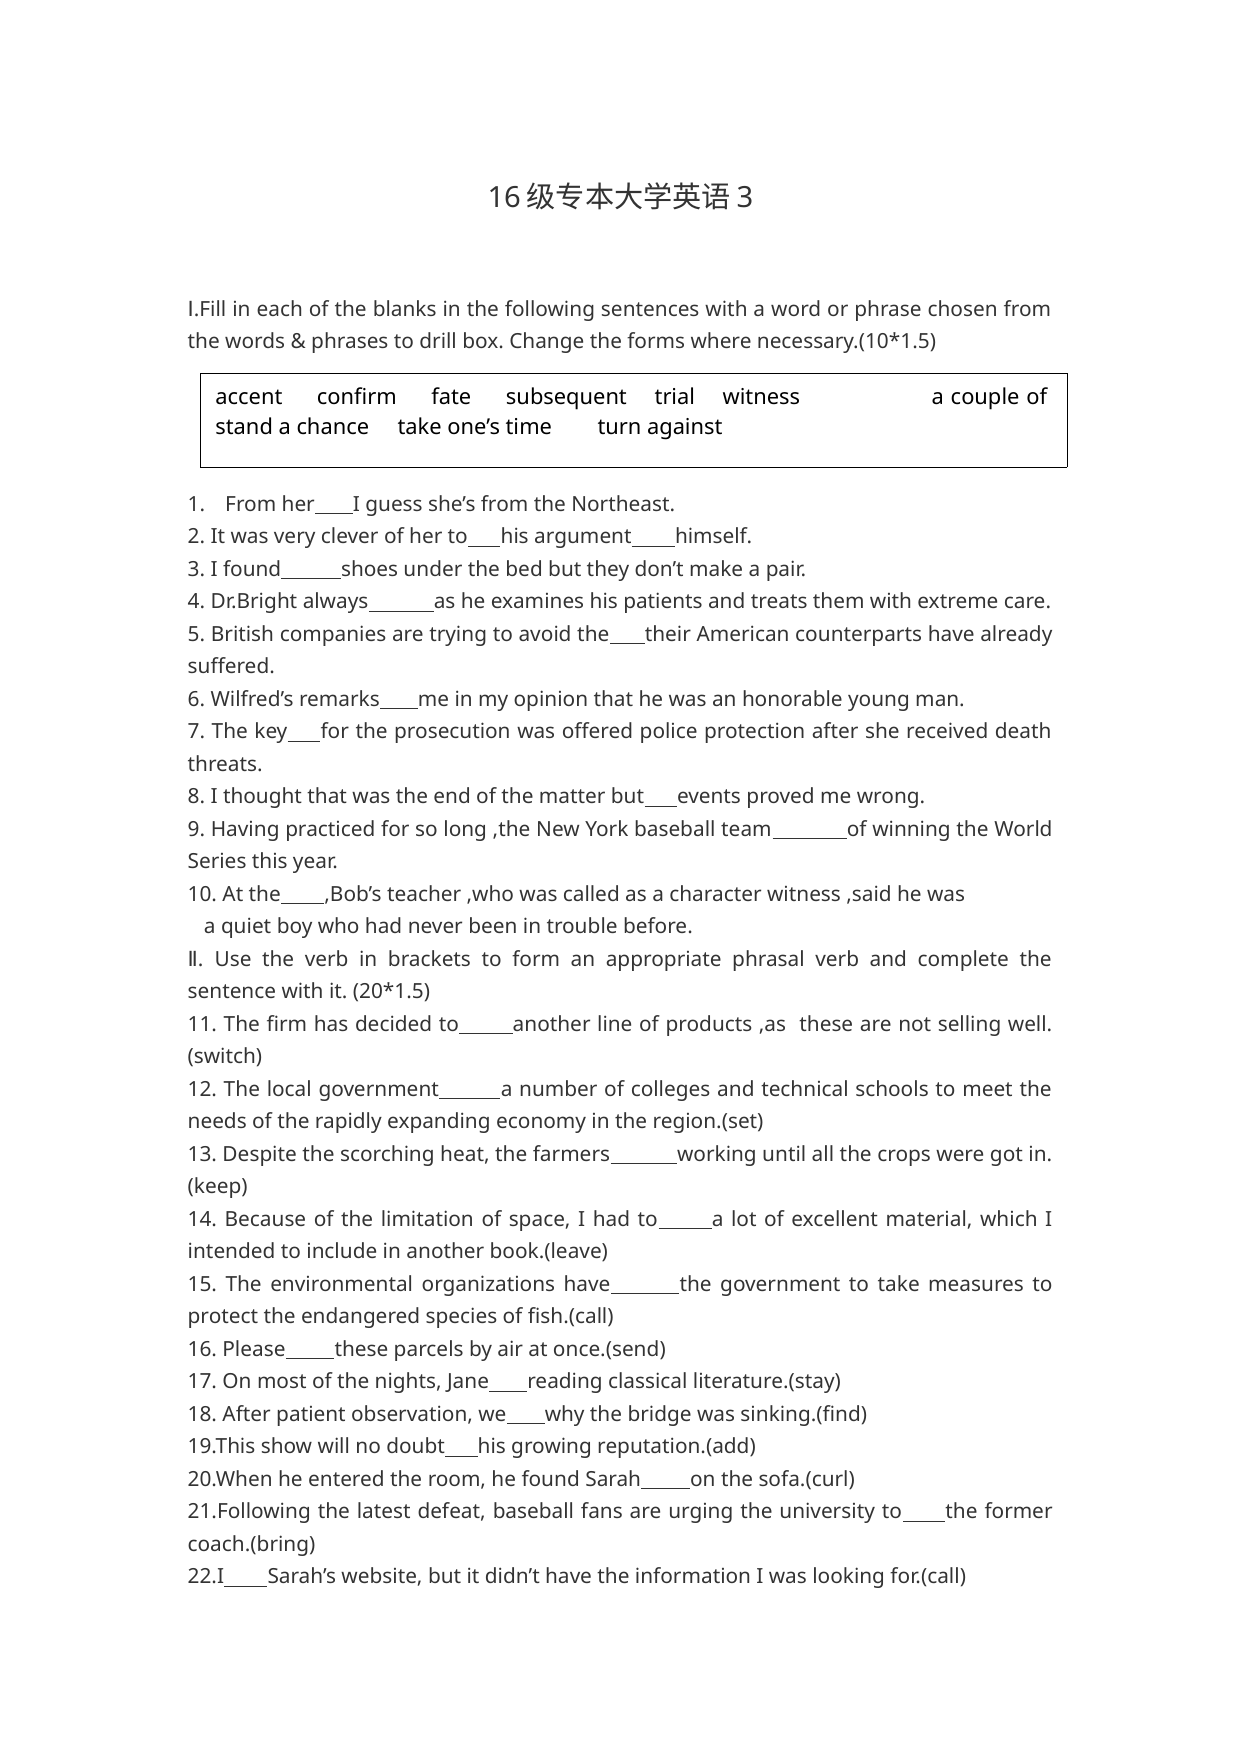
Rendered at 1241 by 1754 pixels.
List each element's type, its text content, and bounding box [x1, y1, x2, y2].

text 6. Wilfred’s remarks me in my opinion that he was an honorable young man. [187, 682, 1053, 714]
text 10. At the ,Bob’s teacher ,who was called as a character witness ,said he was [187, 877, 1053, 909]
text 11. The firm has decided to another line of products ,as these are not selling well.(switch) [187, 1007, 1053, 1072]
text 16级专本大学英语3 [187, 162, 1053, 227]
text 5. British companies are trying to avoid the their American counterparts have already suffered. [187, 617, 1053, 682]
text 13. Despite the scorching heat, the farmers working until all the crops were got in.(keep) [187, 1137, 1053, 1202]
text 3. I found shoes under the bed but they don’t make a pair. [187, 552, 1053, 584]
text 20.When he entered the room, he found Sarah on the sofa.(curl) [187, 1462, 1053, 1494]
text 17. On most of the nights, Jane reading classical literature.(stay) [187, 1364, 1053, 1397]
text 15. The environmental organizations have the government to take measures to protect the endangered species of fish.(call) [187, 1267, 1053, 1332]
text 22.I Sarah’s website, but it didn’t have the information I was looking for.(call) [187, 1559, 1053, 1592]
text 9. Having practiced for so long ,the New York baseball team of winning the World Series this year. [187, 812, 1053, 877]
text 18. After patient observation, we why the bridge was sinking.(find) [187, 1397, 1053, 1429]
text 16. Please these parcels by air at once.(send) [187, 1332, 1053, 1364]
list From her I guess she’s from the Northeast. [187, 487, 1053, 519]
text 21.Following the latest defeat, baseball fans are urging the university to the former coach.(bring) [187, 1494, 1053, 1559]
text 14. Because of the limitation of space, I had to a lot of excellent material, which I intended to include in another book.(leave) [187, 1202, 1053, 1267]
text 19.This show will no doubt his growing reputation.(add) [187, 1429, 1053, 1462]
text a quiet boy who had never been in trouble before. [187, 909, 1053, 942]
text 7. The key for the prosecution was offered police protection after she received death threats. [187, 714, 1053, 779]
text 2. It was very clever of her to his argument himself. [187, 519, 1053, 552]
text 8. I thought that was the end of the matter but events proved me wrong. [187, 779, 1053, 812]
text Ⅰ.Fill in each of the blanks in the following sentences with a word or phrase chosen from the words & phrases to drill box. Change the forms where necessary.(10*1.5) [187, 292, 1053, 357]
text Ⅱ. Use the verb in brackets to form an appropriate phrasal verb and complete the sentence with it. (20*1.5) [187, 942, 1053, 1007]
text 12. The local government a number of colleges and technical schools to meet the needs of the rapidly expanding economy in the region.(set) [187, 1072, 1053, 1137]
